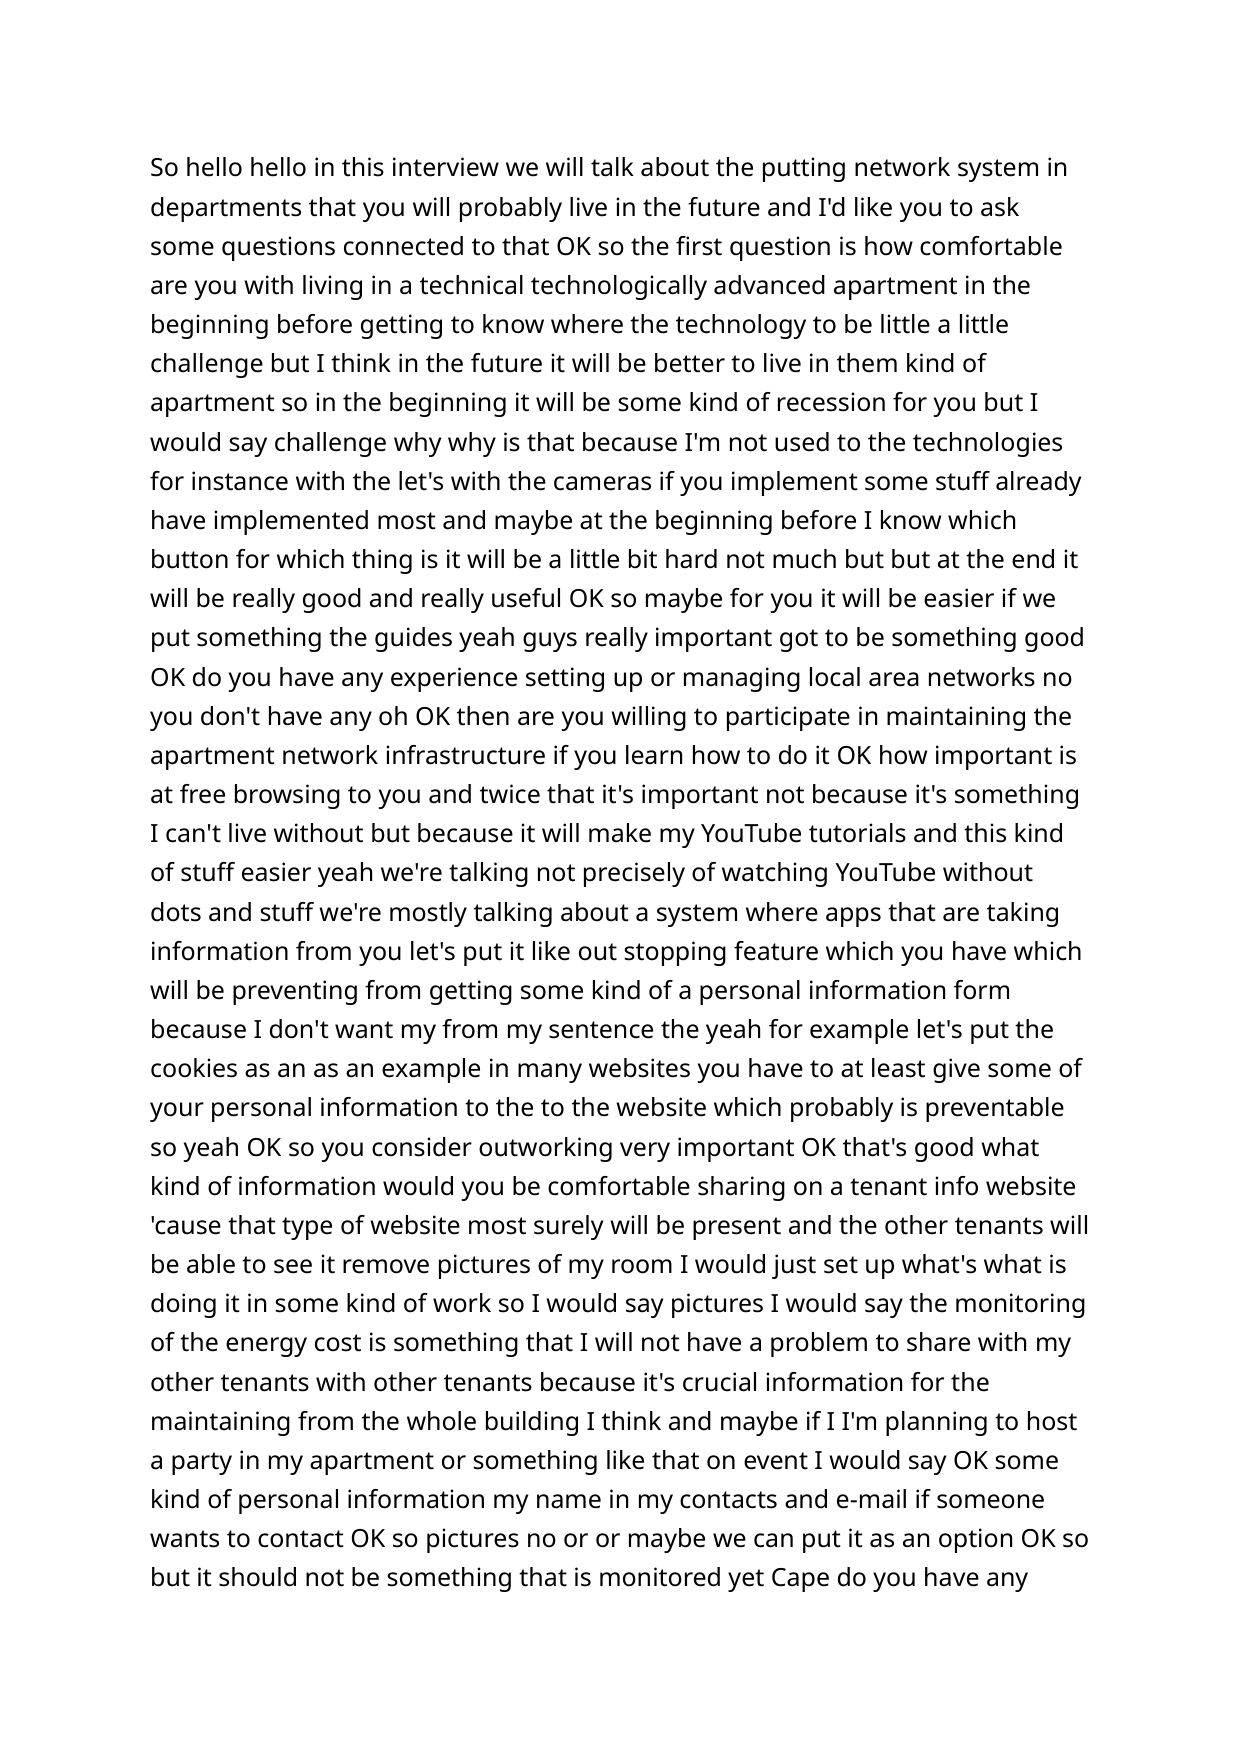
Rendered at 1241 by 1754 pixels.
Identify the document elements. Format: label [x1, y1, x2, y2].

text [150, 150, 1090, 1594]
